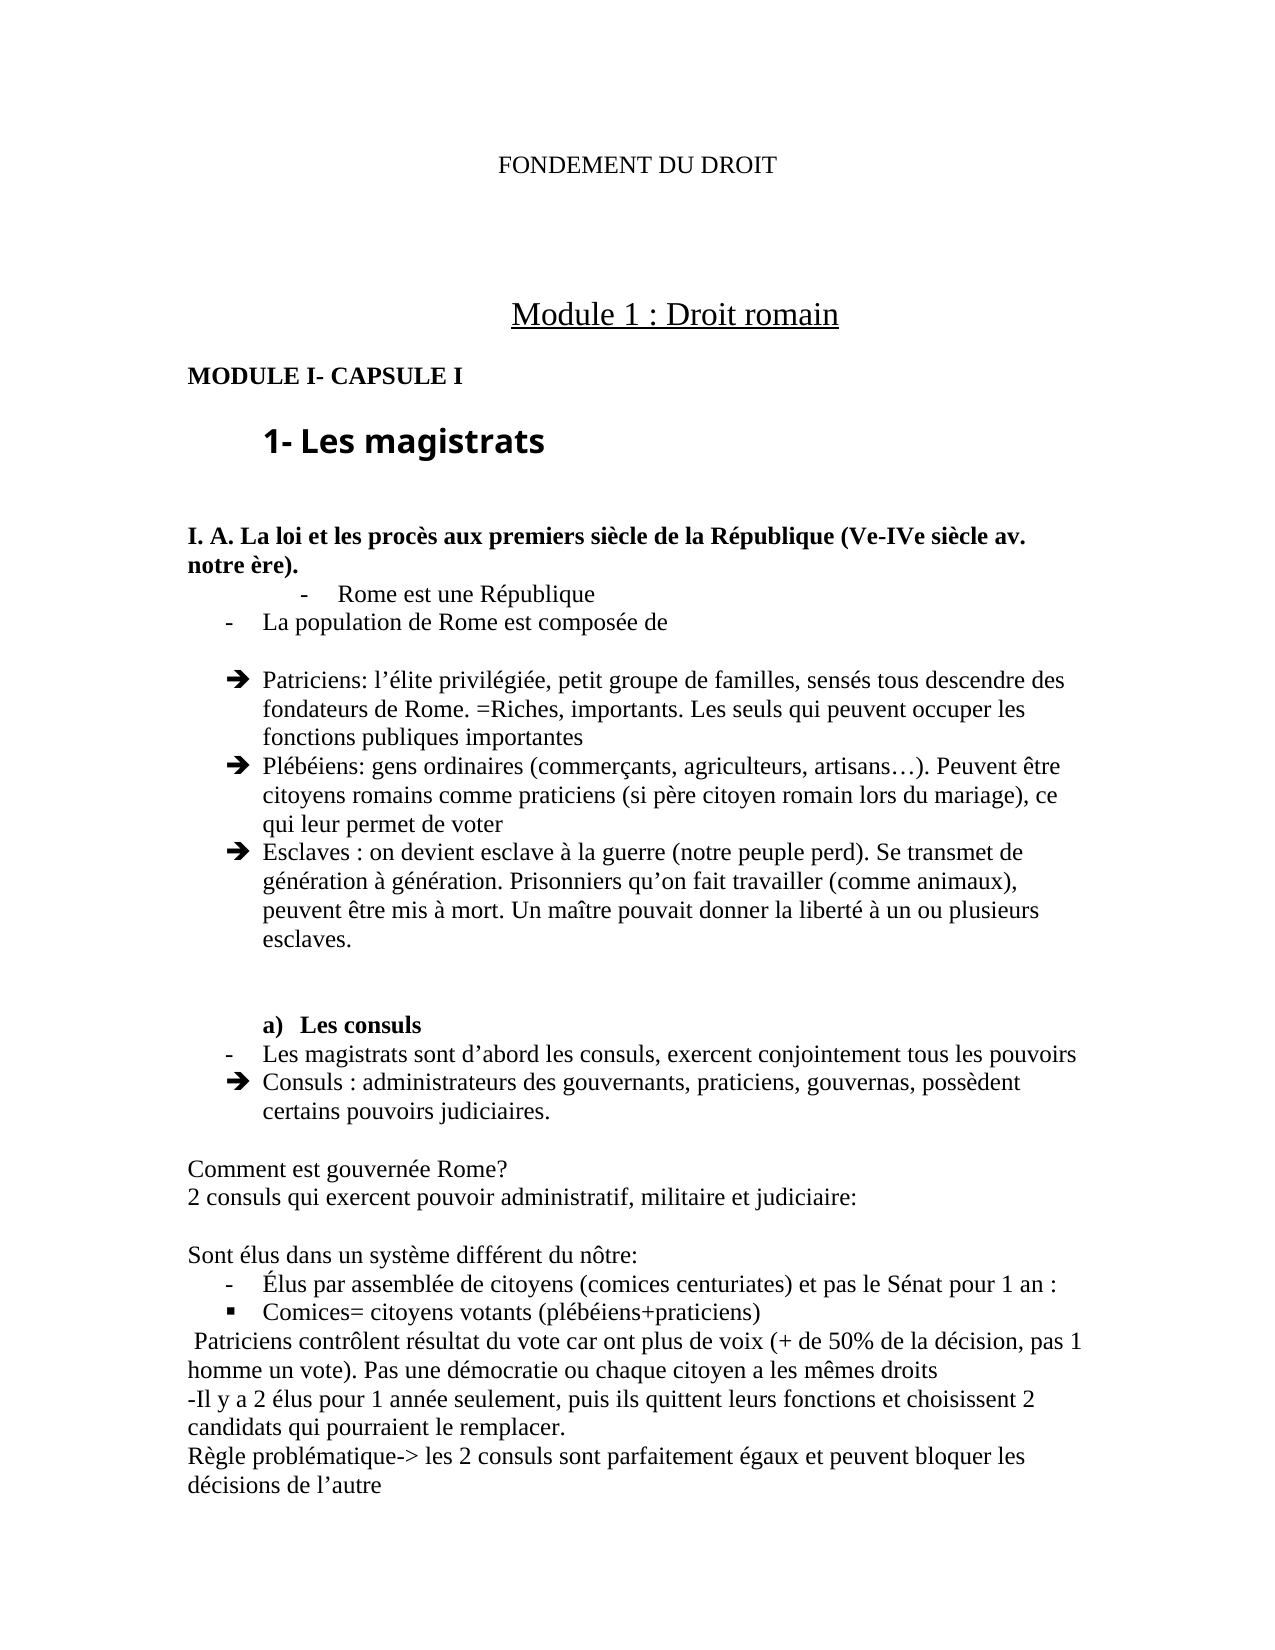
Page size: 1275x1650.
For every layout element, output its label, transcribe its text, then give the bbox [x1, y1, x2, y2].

list Esclaves : on devient esclave à la guerre (notre peuple perd). Se transmet de génération à génération. Prisonniers qu’on fait travailler (comme animaux), peuvent être mis à mort. Un maître pouvait donner la liberté à un ou plusieurs esclaves. [225, 837, 1087, 952]
text Sont élus dans un système différent du nôtre: [187, 1240, 1087, 1269]
text -Il y a 2 élus pour 1 année seulement, puis ils quittent leurs fonctions et choisissent 2 candidats qui pourraient le remplacer. [187, 1384, 1087, 1441]
text 2 consuls qui exercent pouvoir administratif, militaire et judiciaire: [187, 1182, 1087, 1211]
list Plébéiens: gens ordinaires (commerçants, agriculteurs, artisans…). Peuvent être citoyens romains comme praticiens (si père citoyen romain lors du mariage), ce qui leur permet de voter [225, 751, 1087, 837]
list Les consuls [262, 1010, 1087, 1039]
text Règle problématique-> les 2 consuls sont parfaitement égaux et peuvent bloquer les décisions de l’autre [187, 1441, 1087, 1499]
text I. A. La loi et les procès aux premiers siècle de la République (Ve-IVe siècle av. notre ère). [187, 521, 1087, 579]
list Élus par assemblée de citoyens (comices centuriates) et pas le Sénat pour 1 an : [225, 1269, 1087, 1297]
list Les magistrats [262, 418, 1087, 464]
list Module 1 : Droit romain [262, 294, 1087, 332]
list Les magistrats sont d’abord les consuls, exercent conjointement tous les pouvoirs [225, 1039, 1087, 1067]
list Consuls : administrateurs des gouvernants, praticiens, gouvernas, possèdent certains pouvoirs judiciaires. [225, 1067, 1087, 1125]
list Patriciens: l’élite privilégiée, petit groupe de familles, sensés tous descendre des fondateurs de Rome. =Riches, importants. Les seuls qui peuvent occuper les fonctions publiques importantes [225, 665, 1087, 751]
text MODULE I- CAPSULE I [187, 361, 1087, 389]
text Patriciens contrôlent résultat du vote car ont plus de voix (+ de 50% de la décision, pas 1 homme un vote). Pas une démocratie ou chaque citoyen a les mêmes droits [187, 1326, 1087, 1384]
list Rome est une République [300, 579, 1087, 607]
list Comices= citoyens votants (plébéiens+praticiens) [225, 1297, 1087, 1326]
text FONDEMENT DU DROIT [187, 150, 1087, 179]
text Comment est gouvernée Rome? [187, 1154, 1087, 1182]
list La population de Rome est composée de [225, 607, 1087, 636]
